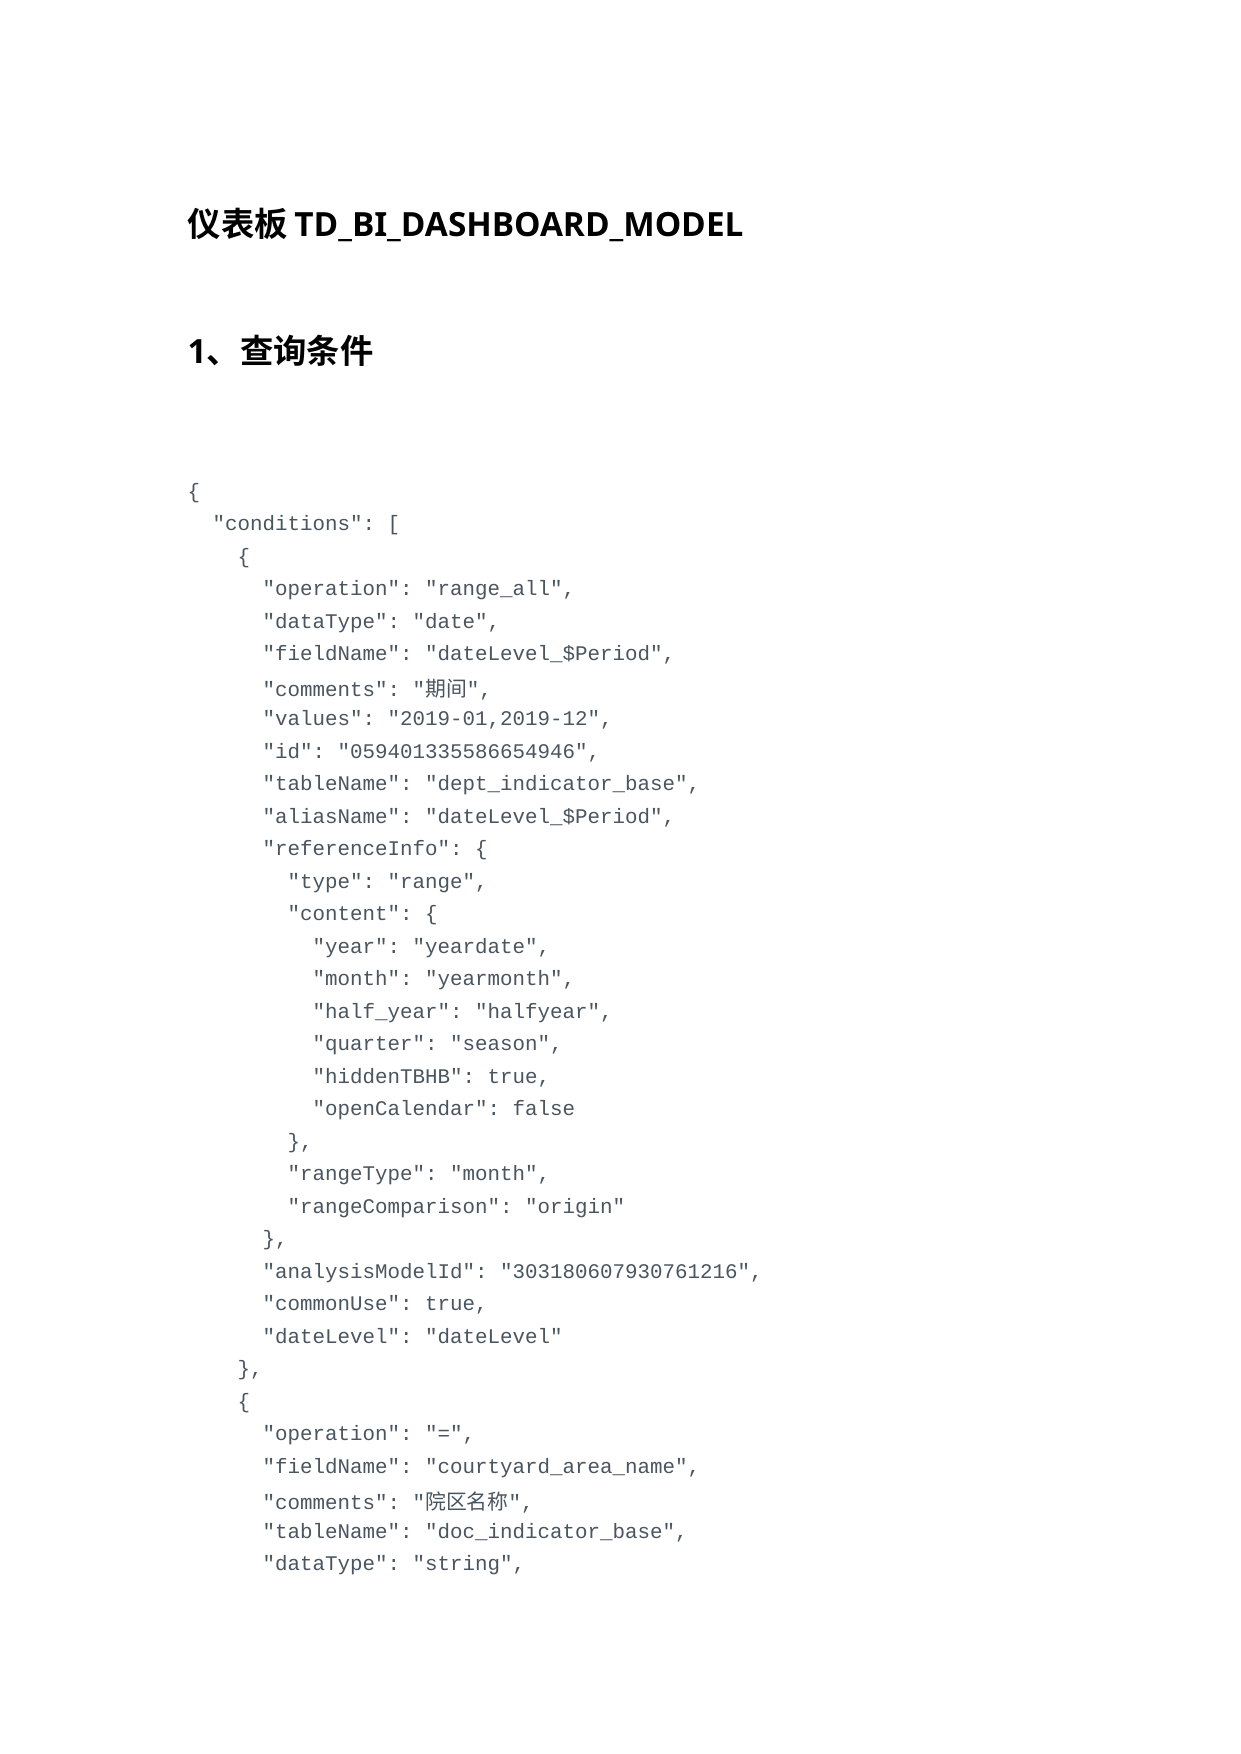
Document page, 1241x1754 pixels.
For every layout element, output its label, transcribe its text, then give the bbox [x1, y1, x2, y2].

text "values": "2019-01,2019-12", [187, 704, 1053, 736]
text "comments": "院区名称", [187, 1484, 1053, 1516]
text { [187, 476, 1053, 509]
text "tableName": "dept_indicator_base", [187, 769, 1053, 801]
text "quarter": "season", [187, 1029, 1053, 1061]
text { [187, 541, 1053, 574]
text "dataType": "date", [187, 606, 1053, 639]
text "dateLevel": "dateLevel" [187, 1321, 1053, 1354]
text "operation": "range_all", [187, 574, 1053, 606]
text "referenceInfo": { [187, 834, 1053, 866]
text "analysisModelId": "303180607930761216", [187, 1256, 1053, 1289]
text "fieldName": "dateLevel_$Period", [187, 639, 1053, 671]
text "id": "059401335586654946", [187, 736, 1053, 769]
text "type": "range", [187, 866, 1053, 899]
text "conditions": [ [187, 509, 1053, 541]
text "rangeType": "month", [187, 1159, 1053, 1191]
text "comments": "期间", [187, 671, 1053, 704]
text "month": "yearmonth", [187, 964, 1053, 996]
subtitle 仪表板TD_BI_DASHBOARD_MODEL [187, 189, 1053, 254]
subtitle 1、查询条件 [187, 316, 1053, 381]
text "rangeComparison": "origin" [187, 1191, 1053, 1224]
text { [187, 1386, 1053, 1419]
text "dataType": "string", [187, 1549, 1053, 1581]
text "aliasName": "dateLevel_$Period", [187, 801, 1053, 834]
text }, [187, 1126, 1053, 1159]
text "year": "yeardate", [187, 931, 1053, 964]
text "half_year": "halfyear", [187, 996, 1053, 1029]
text }, [187, 1354, 1053, 1386]
text "hiddenTBHB": true, [187, 1061, 1053, 1094]
text "content": { [187, 899, 1053, 931]
text "commonUse": true, [187, 1289, 1053, 1321]
text "fieldName": "courtyard_area_name", [187, 1451, 1053, 1484]
text "operation": "=", [187, 1419, 1053, 1451]
text }, [187, 1224, 1053, 1256]
text "openCalendar": false [187, 1094, 1053, 1126]
text "tableName": "doc_indicator_base", [187, 1516, 1053, 1549]
